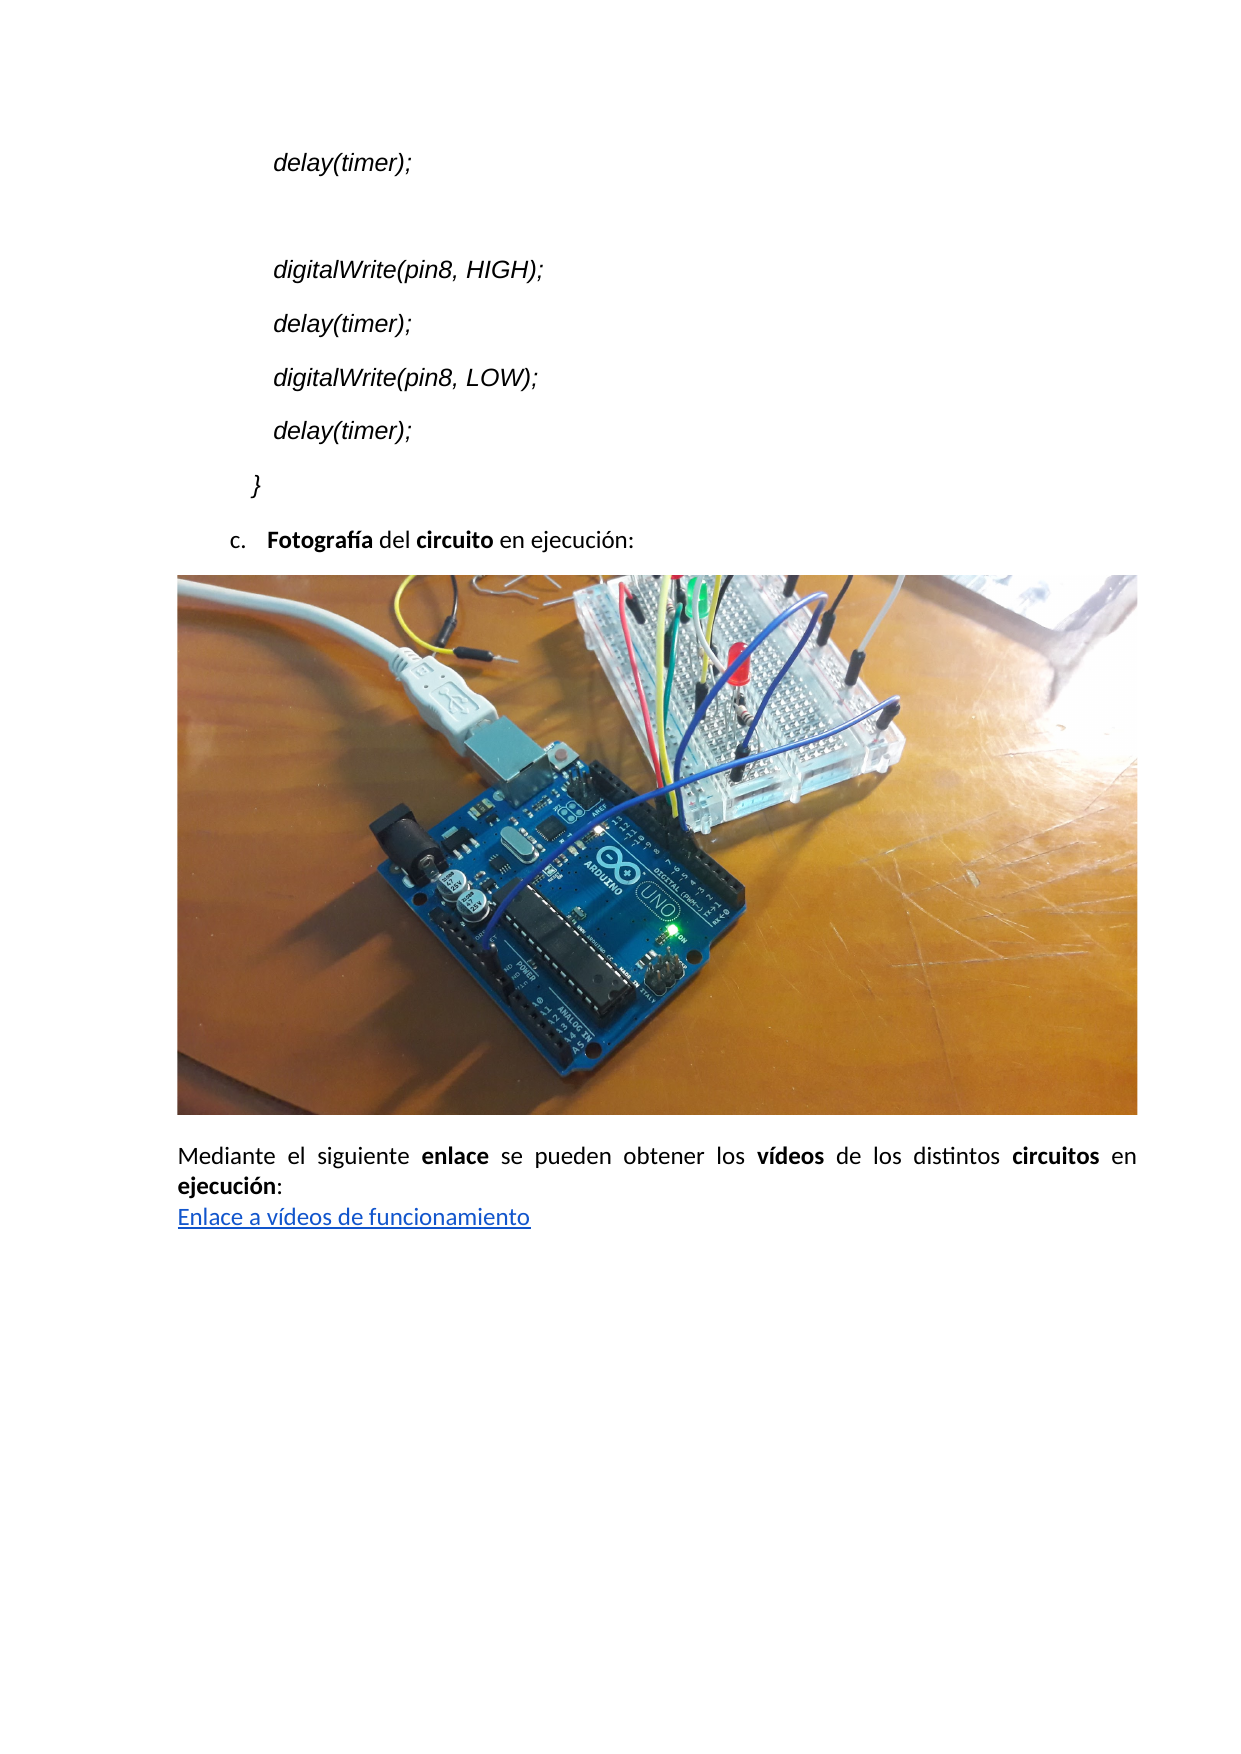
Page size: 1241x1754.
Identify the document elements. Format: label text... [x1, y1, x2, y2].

text } [252, 470, 1137, 499]
picture [177, 575, 1138, 1115]
text delay(timer); [252, 148, 1137, 176]
text digitalWrite(pin8, HIGH); [252, 255, 1137, 284]
text digitalWrite(pin8, LOW); [252, 363, 1137, 391]
text delay(timer); [252, 309, 1137, 338]
text delay(timer); [252, 416, 1137, 445]
text Mediante el siguiente enlace se pueden obtener los vídeos de los distintos circuitos en ejecución: [177, 1140, 1137, 1201]
list Fotografía del circuito en ejecución: [229, 524, 1137, 554]
text Enlace a vídeos de funcionamiento [177, 1201, 1137, 1231]
